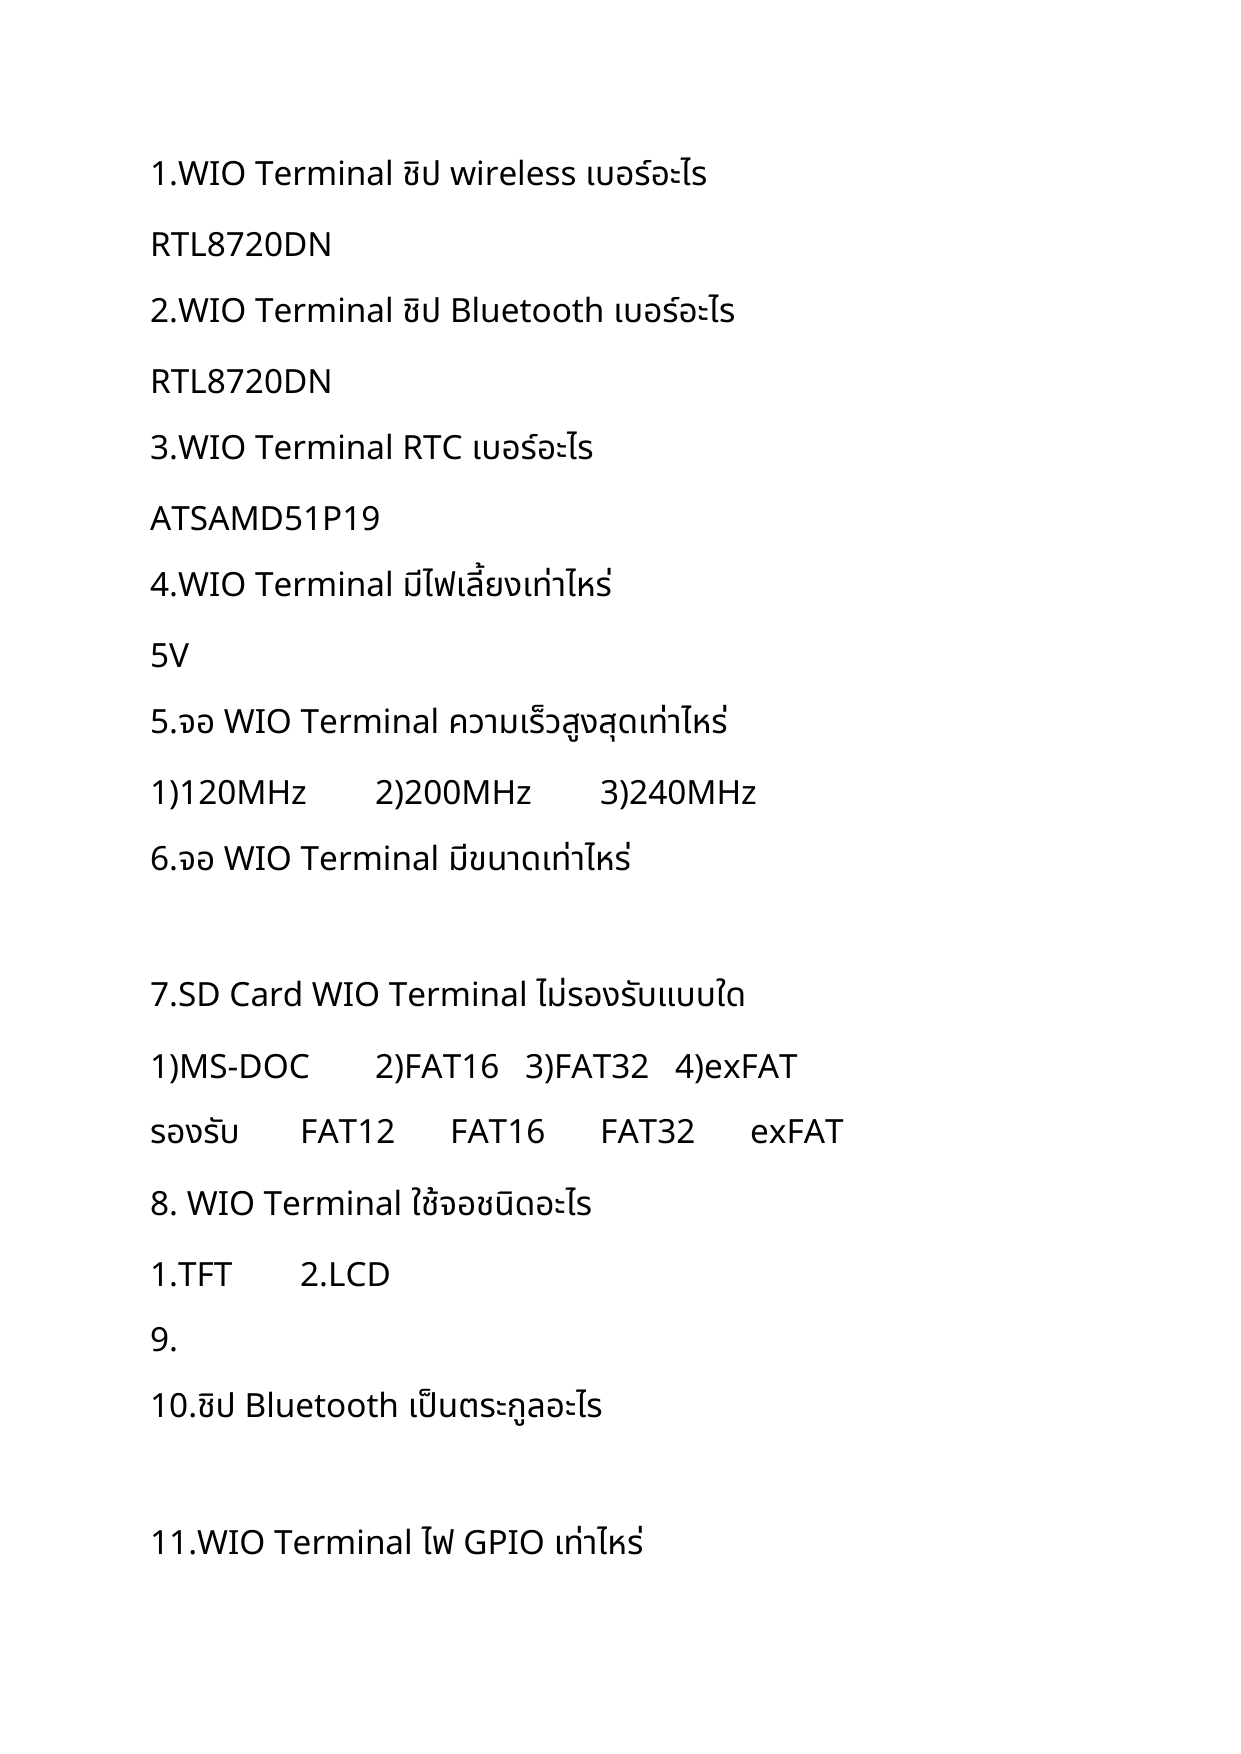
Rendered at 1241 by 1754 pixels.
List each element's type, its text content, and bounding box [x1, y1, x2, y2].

text 11.WIO Terminal ไฟ GPIO เท่าไหร่ [150, 1519, 1090, 1569]
text 4.WIO Terminal มีไฟเลี้ยงเท่าไหร่ [150, 561, 1090, 611]
text RTL8720DN [150, 358, 1090, 403]
text RTL8720DN [150, 221, 1090, 267]
text 10.ชิป Bluetooth เป็นตระกูลอะไร [150, 1382, 1090, 1432]
text 2.WIO Terminal ชิป Bluetooth เบอร์อะไร [150, 287, 1090, 337]
text 1)MS-DOC 2)FAT16 3)FAT32 4)exFAT [150, 1042, 1090, 1088]
text 8. WIO Terminal ใช้จอชนิดอะไร [150, 1179, 1090, 1230]
text 1.TFT 2.LCD [150, 1251, 1090, 1296]
text 3.WIO Terminal RTC เบอร์อะไร [150, 424, 1090, 474]
text 1)120MHz 2)200MHz 3)240MHz [150, 769, 1090, 814]
text 5.จอ WIO Terminal ความเร็วสูงสุดเท่าไหร่ [150, 697, 1090, 748]
text 5V [150, 632, 1090, 677]
text 9. [150, 1316, 1090, 1362]
text ATSAMD51P19 [150, 495, 1090, 540]
text รองรับ FAT12 FAT16 FAT32 exFAT [150, 1108, 1090, 1159]
text 6.จอ WIO Terminal มีขนาดเท่าไหร่ [150, 834, 1090, 885]
text 1.WIO Terminal ชิป wireless เบอร์อะไร [150, 150, 1090, 201]
text 7.SD Card WIO Terminal ไม่รองรับแบบใด [150, 971, 1090, 1022]
